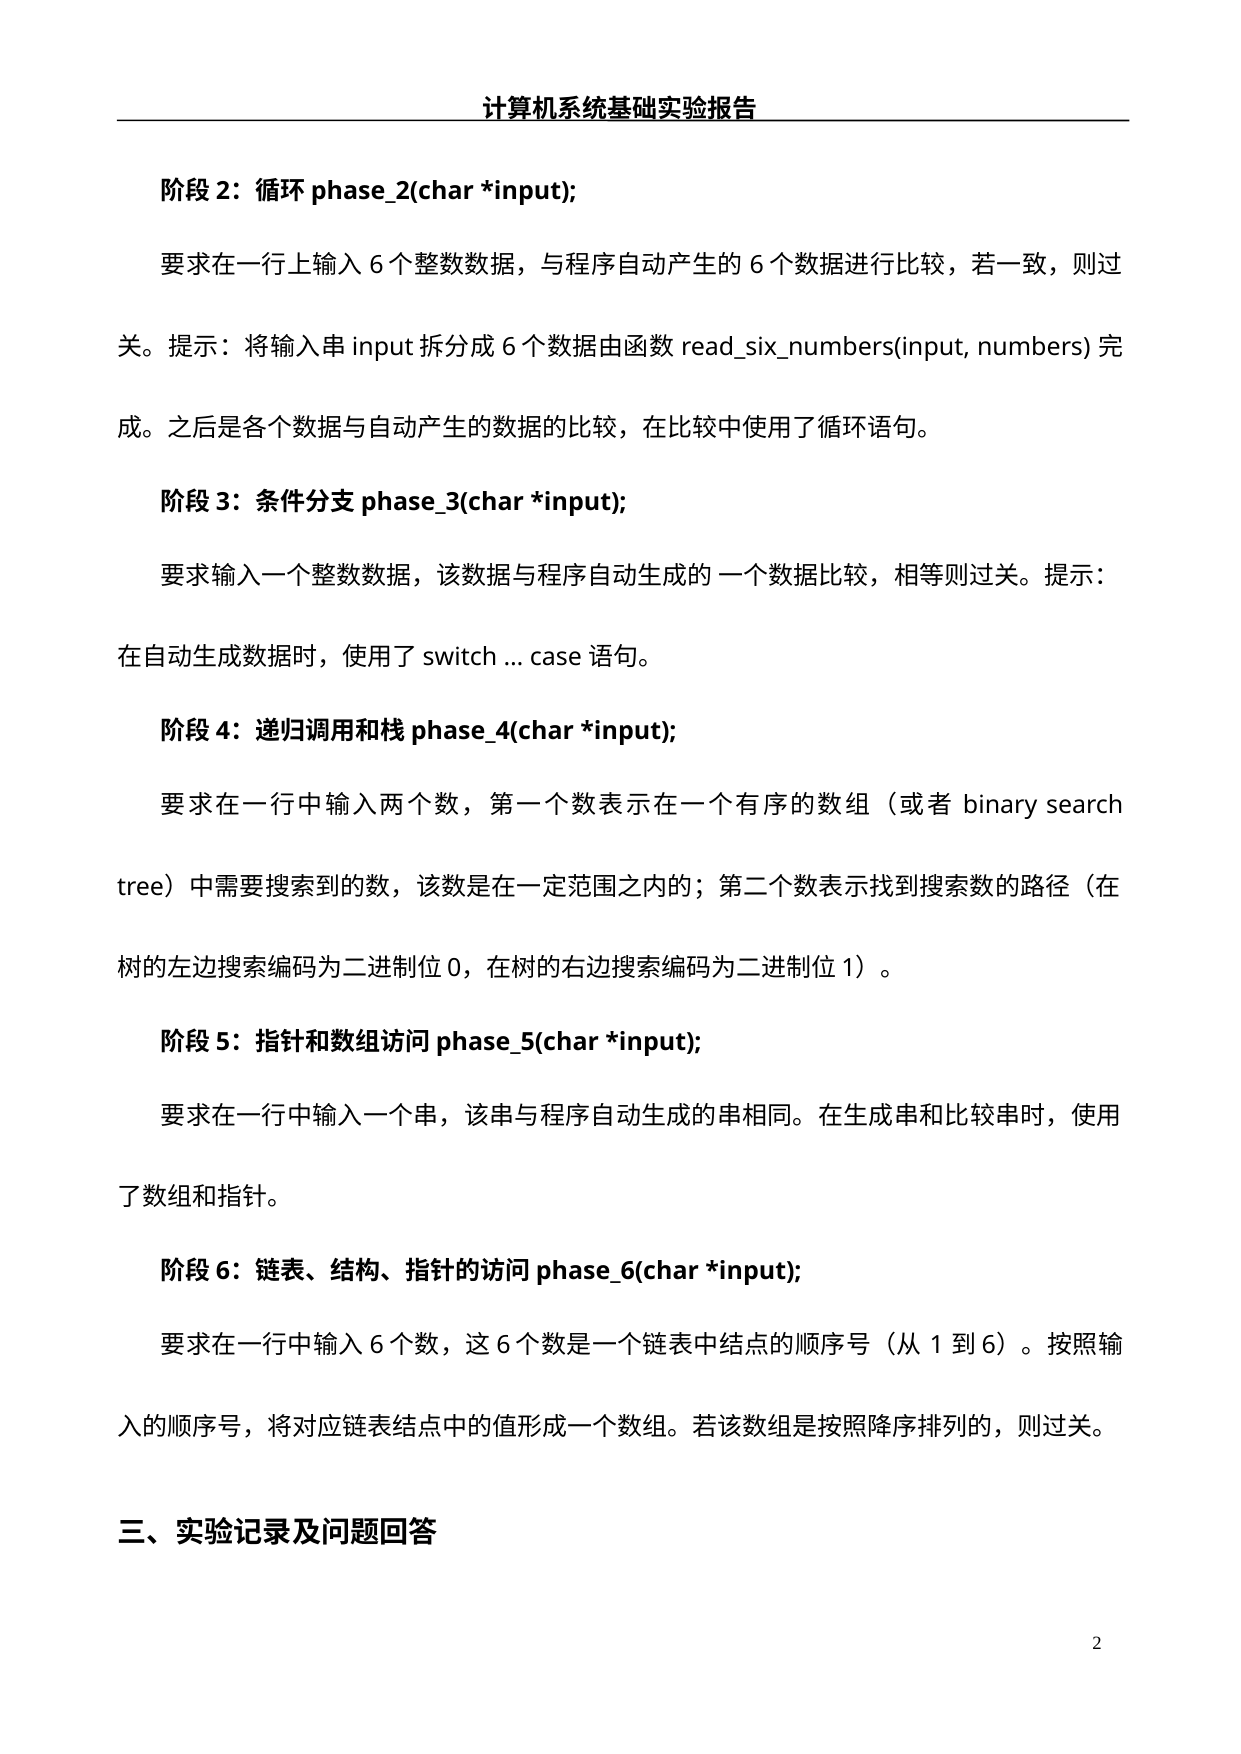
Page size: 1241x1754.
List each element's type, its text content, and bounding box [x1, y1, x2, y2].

text 要求在一行中输入6个数，这6个数是一个链表中结点的顺序号（从 1 到6）。按照输入的顺序号，将对应链表结点中的值形成一个数组。若该数组是按照降序排列的，则过关。 [117, 1311, 1123, 1457]
text 阶段3：条件分支 phase_3(char *input); [117, 467, 1123, 532]
list 实验记录及问题回答 [117, 1497, 1123, 1562]
text 要求在一行中输入一个串，该串与程序自动生成的串相同。在生成串和比较串时，使用了数组和指针。 [117, 1081, 1123, 1227]
text 阶段5：指针和数组访问 phase_5(char *input); [117, 1007, 1123, 1072]
text 要求在一行上输入 6个整数数据，与程序自动产生的 6个数据进行比较，若一致，则过关。提示：将输入串input拆分成 6个数据由函数 read_six_numbers(input, numbers) 完成。之后是各个数据与自动产生的数据的比较，在比较中使用了循环语句。 [117, 231, 1123, 458]
text 要求输入一个整数数据，该数据与程序自动生成的 一个数据比较，相等则过关。提示：在自动生成数据时，使用了 switch … case 语句。 [117, 541, 1123, 687]
text 阶段4：递归调用和栈 phase_4(char *input); [117, 696, 1123, 761]
text 阶段6：链表、结构、指针的访问 phase_6(char *input); [117, 1236, 1123, 1301]
text 阶段2：循环 phase_2(char *input); [117, 156, 1123, 221]
text 要求在一行中输入两个数，第一个数表示在一个有序的数组（或者binary search tree）中需要搜索到的数，该数是在一定范围之内的；第二个数表示找到搜索数的路径（在树的左边搜索编码为二进制位0，在树的右边搜索编码为二进制位1）。 [117, 771, 1123, 998]
